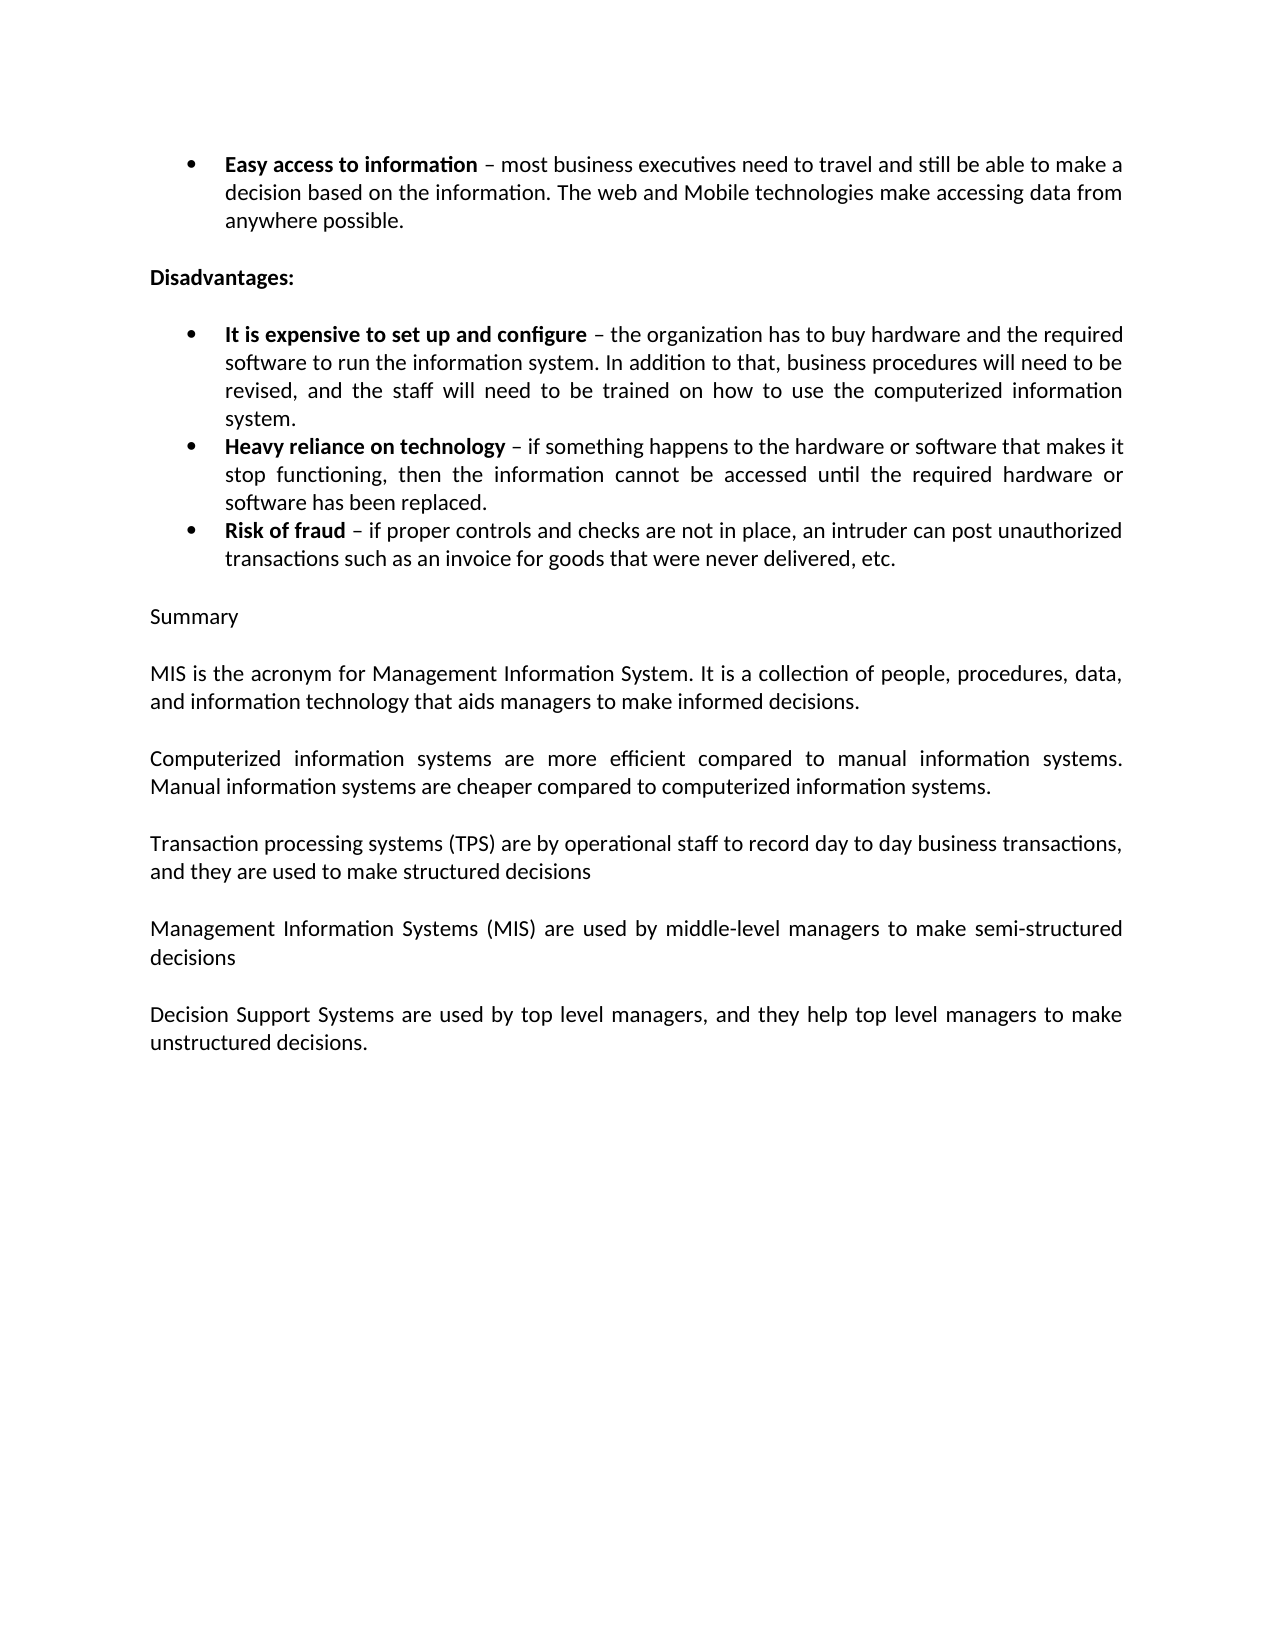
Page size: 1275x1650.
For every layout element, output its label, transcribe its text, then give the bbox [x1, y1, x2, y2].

text Management Information Systems (MIS) are used by middle-level managers to make semi-structured decisions [150, 914, 1125, 971]
list Easy access to information – most business executives need to travel and still be able to make a decision based on the information. The web and Mobile technologies make accessing data from anywhere possible. [187, 150, 1125, 234]
list It is expensive to set up and configure – the organization has to buy hardware and the required software to run the information system. In addition to that, business procedures will need to be revised, and the staff will need to be trained on how to use the computerized information system. [187, 320, 1125, 432]
list Heavy reliance on technology – if something happens to the hardware or software that makes it stop functioning, then the information cannot be accessed until the required hardware or software has been replaced. [187, 432, 1125, 517]
text Transaction processing systems (TPS) are by operational staff to record day to day business transactions, and they are used to make structured decisions [150, 829, 1125, 885]
text Decision Support Systems are used by top level managers, and they help top level managers to make unstructured decisions. [150, 1000, 1125, 1056]
list Risk of fraud – if proper controls and checks are not in place, an intruder can post unauthorized transactions such as an invoice for goods that were never delivered, etc. [187, 517, 1125, 573]
text Disadvantages: [150, 263, 1125, 291]
text Summary [150, 602, 1125, 630]
text MIS is the acronym for Management Information System. It is a collection of people, procedures, data, and information technology that aids managers to make informed decisions. [150, 659, 1125, 715]
text Computerized information systems are more efficient compared to manual information systems. Manual information systems are cheaper compared to computerized information systems. [150, 744, 1125, 800]
